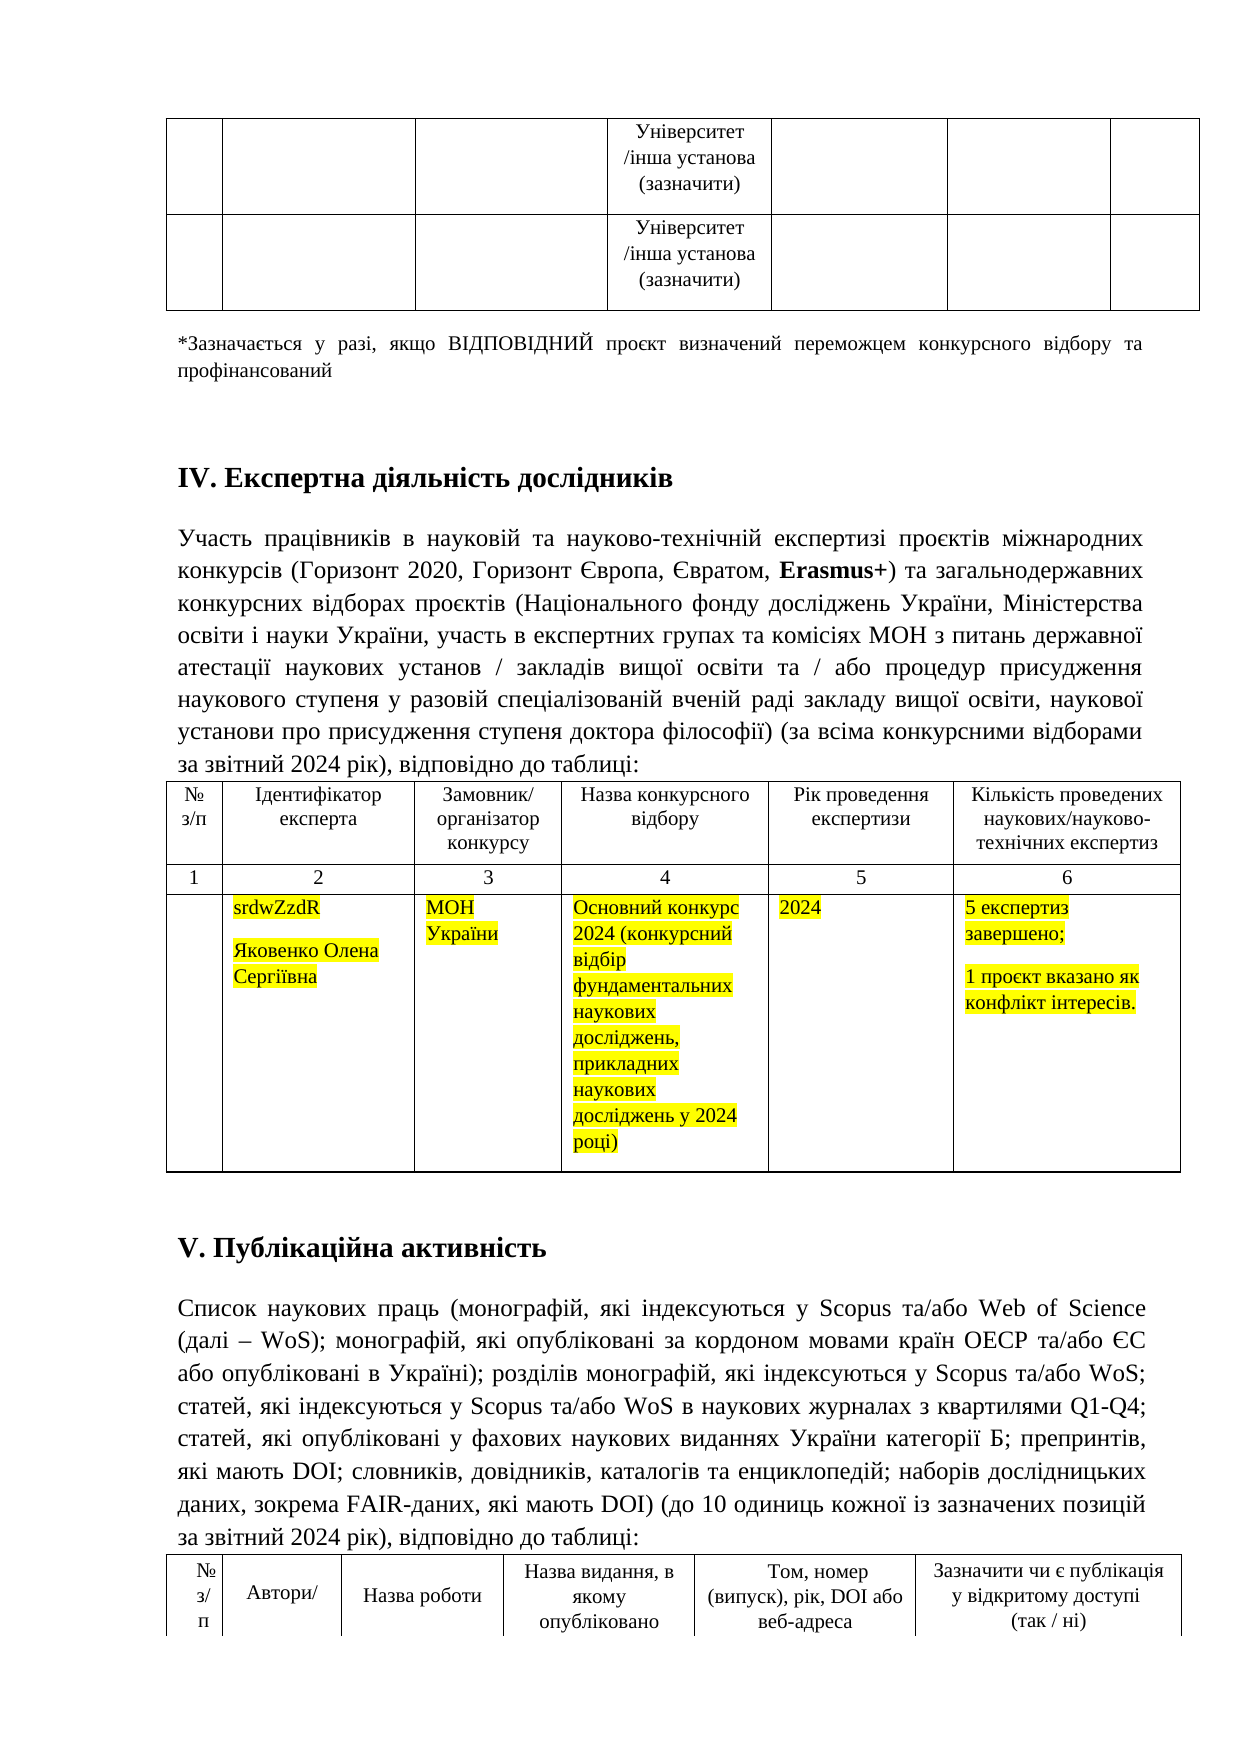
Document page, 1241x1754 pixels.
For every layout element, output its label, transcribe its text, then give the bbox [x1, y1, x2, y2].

table_cell 5 [769, 865, 953, 894]
table_header № з/п [167, 1555, 222, 1636]
table_cell Основний конкурс 2024 (конкурсний відбір фундаментальних наукових досліджень, прикладних наукових досліджень у 2024 році) [562, 895, 768, 1171]
table_cell [167, 119, 222, 214]
table_cell 6 [954, 865, 1180, 894]
text *Зазначається у разі, якщо ВІДПОВІДНИЙ проєкт визначений переможцем конкурсного відбору та профінансований [177, 331, 1143, 382]
table_cell МОН України [415, 895, 561, 1171]
table_cell Університет /інша установа (зазначити) [608, 215, 771, 309]
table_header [916, 1555, 1181, 1636]
table_cell [1111, 119, 1199, 214]
table_cell 1 [167, 865, 222, 894]
table_cell [167, 895, 222, 1171]
table_cell [948, 119, 1110, 214]
subtitle V. Публікаційна активність [177, 1230, 1152, 1263]
table_cell [772, 119, 947, 214]
table_cell Університет /інша установа (зазначити) [608, 119, 771, 214]
table_header Назва конкурсного відбору [562, 782, 768, 863]
table_header Назва роботи [342, 1555, 503, 1636]
table_cell [416, 215, 607, 309]
table_header Замовник/ організатор конкурсу [415, 782, 561, 863]
table_header Автори/ [223, 1555, 341, 1636]
table_cell [167, 215, 222, 309]
table_header Ідентифікатор експерта [223, 782, 414, 863]
table_header № з/п [167, 782, 222, 863]
table_cell [772, 215, 947, 309]
table_cell srdwZzdR Яковенко Олена Сергіївна [223, 895, 414, 1171]
table_cell 3 [415, 865, 561, 894]
table_header Рік проведення експертизи [769, 782, 953, 863]
subtitle IV. Експертна діяльність дослідників [177, 461, 1152, 494]
text Список наукових праць (монографій, які індексуються у Scopus та/або Web of Science (далі – WoS); монографій, які опубліковані за кордоном мовами країн ОЕСР та/або ЄС або опубліковані в Україні); розділів монографій, які індексуються у Scopus та/або WoS; статей, які індексуються у Scopus та/або WoS в наукових журналах з квартилями Q1-Q4; статей, які опубліковані у фахових наукових виданнях України категорії Б; препринтів, які мають DОІ; словників, довідників, каталогів та енциклопедій; наборів дослідницьких даних, зокрема FAIR-даних, які мають DОІ) (до 10 одиниць кожної із зазначених позицій за звітний 2024 рік), відповідно до таблиці: [177, 1293, 1147, 1550]
table_header Кількість проведених наукових/науково- технічних експертиз [954, 782, 1180, 863]
table_cell [416, 119, 607, 214]
table_cell 2024 [769, 895, 953, 1171]
table_cell [1111, 215, 1199, 309]
text Участь працівників в науковій та науково-технічній експертизі проєктів міжнародних конкурсів (Горизонт 2020, Горизонт Європа, Євратом, Erasmus+) та загальнодержавних конкурсних відборах проєктів (Національного фонду досліджень України, Міністерства освіти і науки України, участь в експертних групах та комісіях МОН з питань державної атестації наукових установ / закладів вищої освіти та / або процедур присудження наукового ступеня у разовій спеціалізованій вченій раді закладу вищої освіти, наукової установи про присудження ступеня доктора філософії) (за всіма конкурсними відборами за звітний 2024 рік), відповідно до таблиці: [177, 523, 1143, 777]
table_cell 2 [223, 865, 414, 894]
table_cell [948, 215, 1110, 309]
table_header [504, 1555, 694, 1636]
table_cell [223, 215, 415, 309]
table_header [695, 1555, 915, 1636]
table_cell [223, 119, 415, 214]
table_cell 5 експертиз завершено; 1 проєкт вказано як конфлікт інтересів. [954, 895, 1180, 1171]
table_cell 4 [562, 865, 768, 894]
